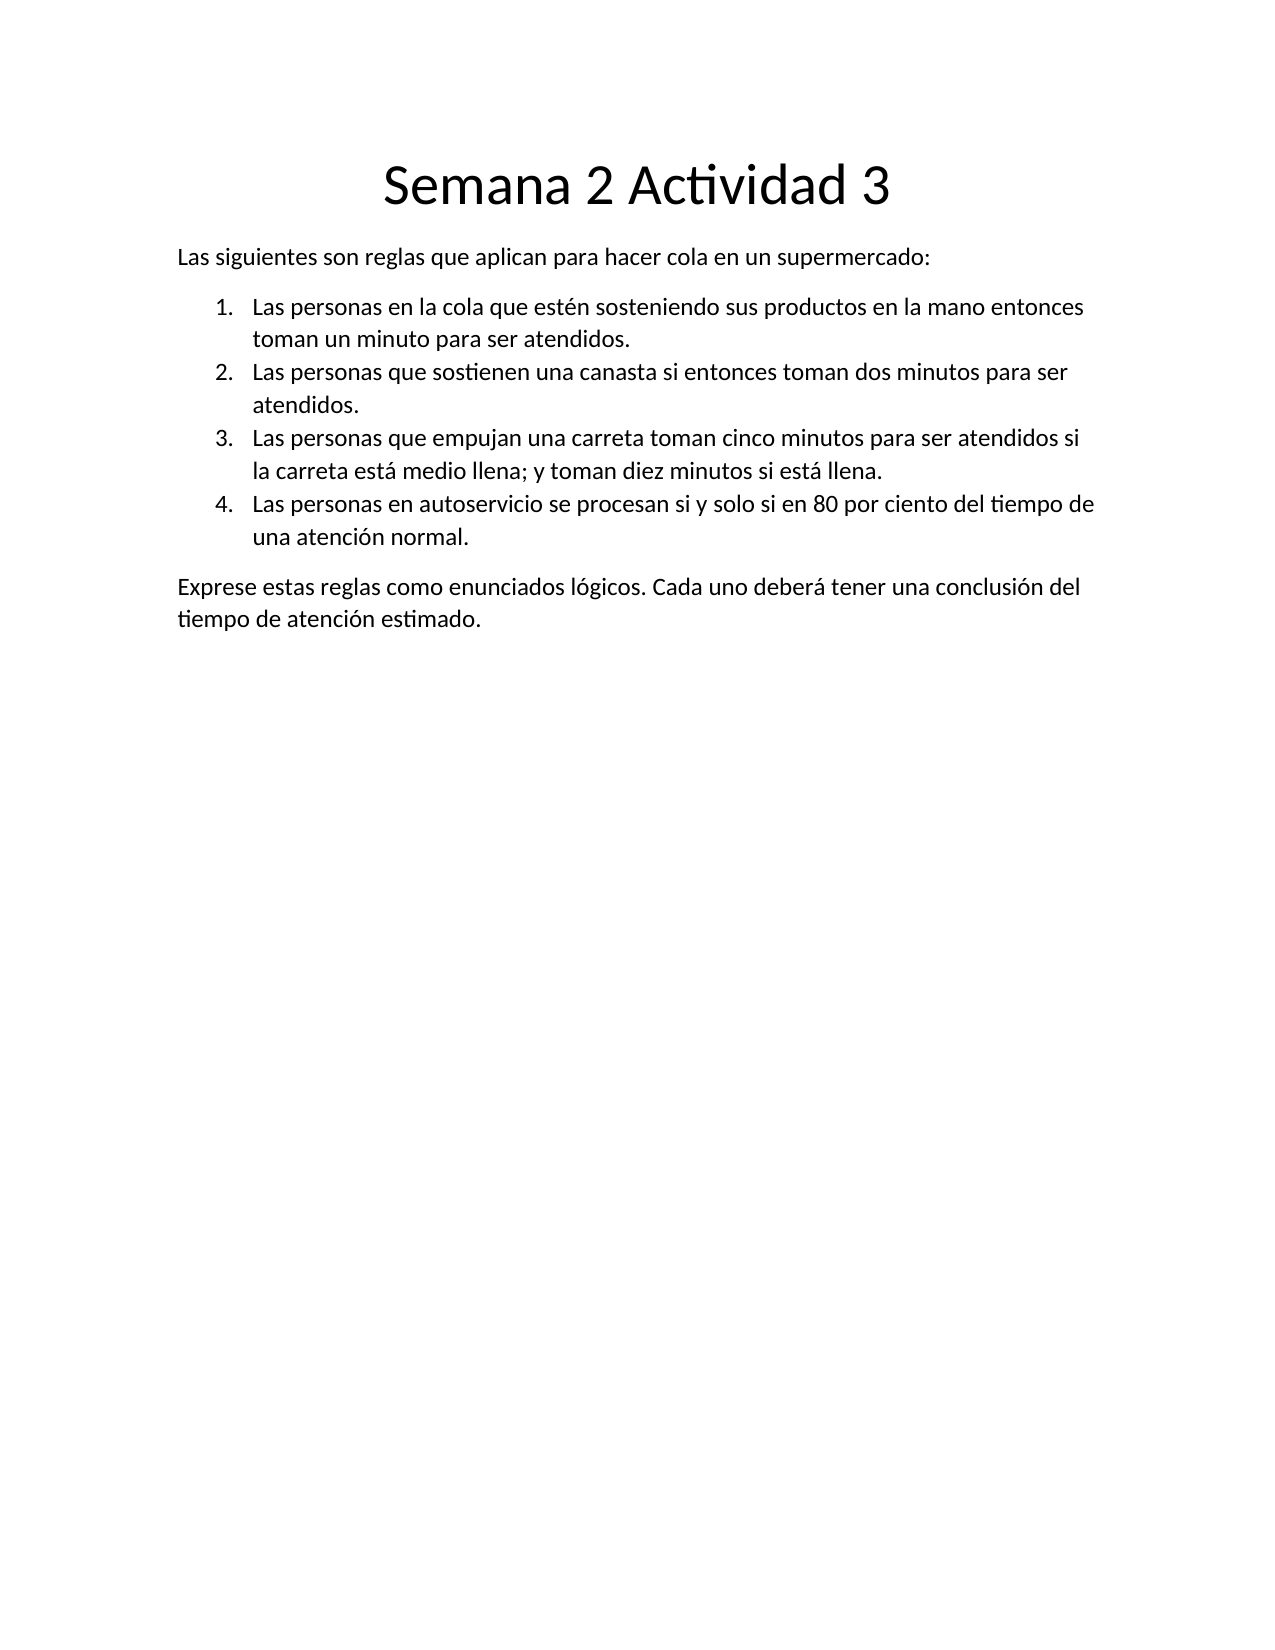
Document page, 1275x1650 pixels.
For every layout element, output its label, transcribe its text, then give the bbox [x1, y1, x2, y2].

list Las personas en autoservicio se procesan si y solo si en 80 por ciento del tiempo de una atención normal. [215, 488, 1098, 552]
list Las personas que empujan una carreta toman cinco minutos para ser atendidos si la carreta está medio llena; y toman diez minutos si está llena. [215, 422, 1098, 486]
list Las personas que sostienen una canasta si entonces toman dos minutos para ser atendidos. [215, 357, 1098, 420]
list Las personas en la cola que estén sosteniendo sus productos en la mano entonces toman un minuto para ser atendidos. [215, 291, 1098, 354]
text Exprese estas reglas como enunciados lógicos. Cada uno deberá tener una conclusión del tiempo de atención estimado. [177, 571, 1098, 634]
text Semana 2 Actividad 3 [177, 148, 1098, 219]
text Las siguientes son reglas que aplican para hacer cola en un supermercado: [177, 241, 1098, 272]
